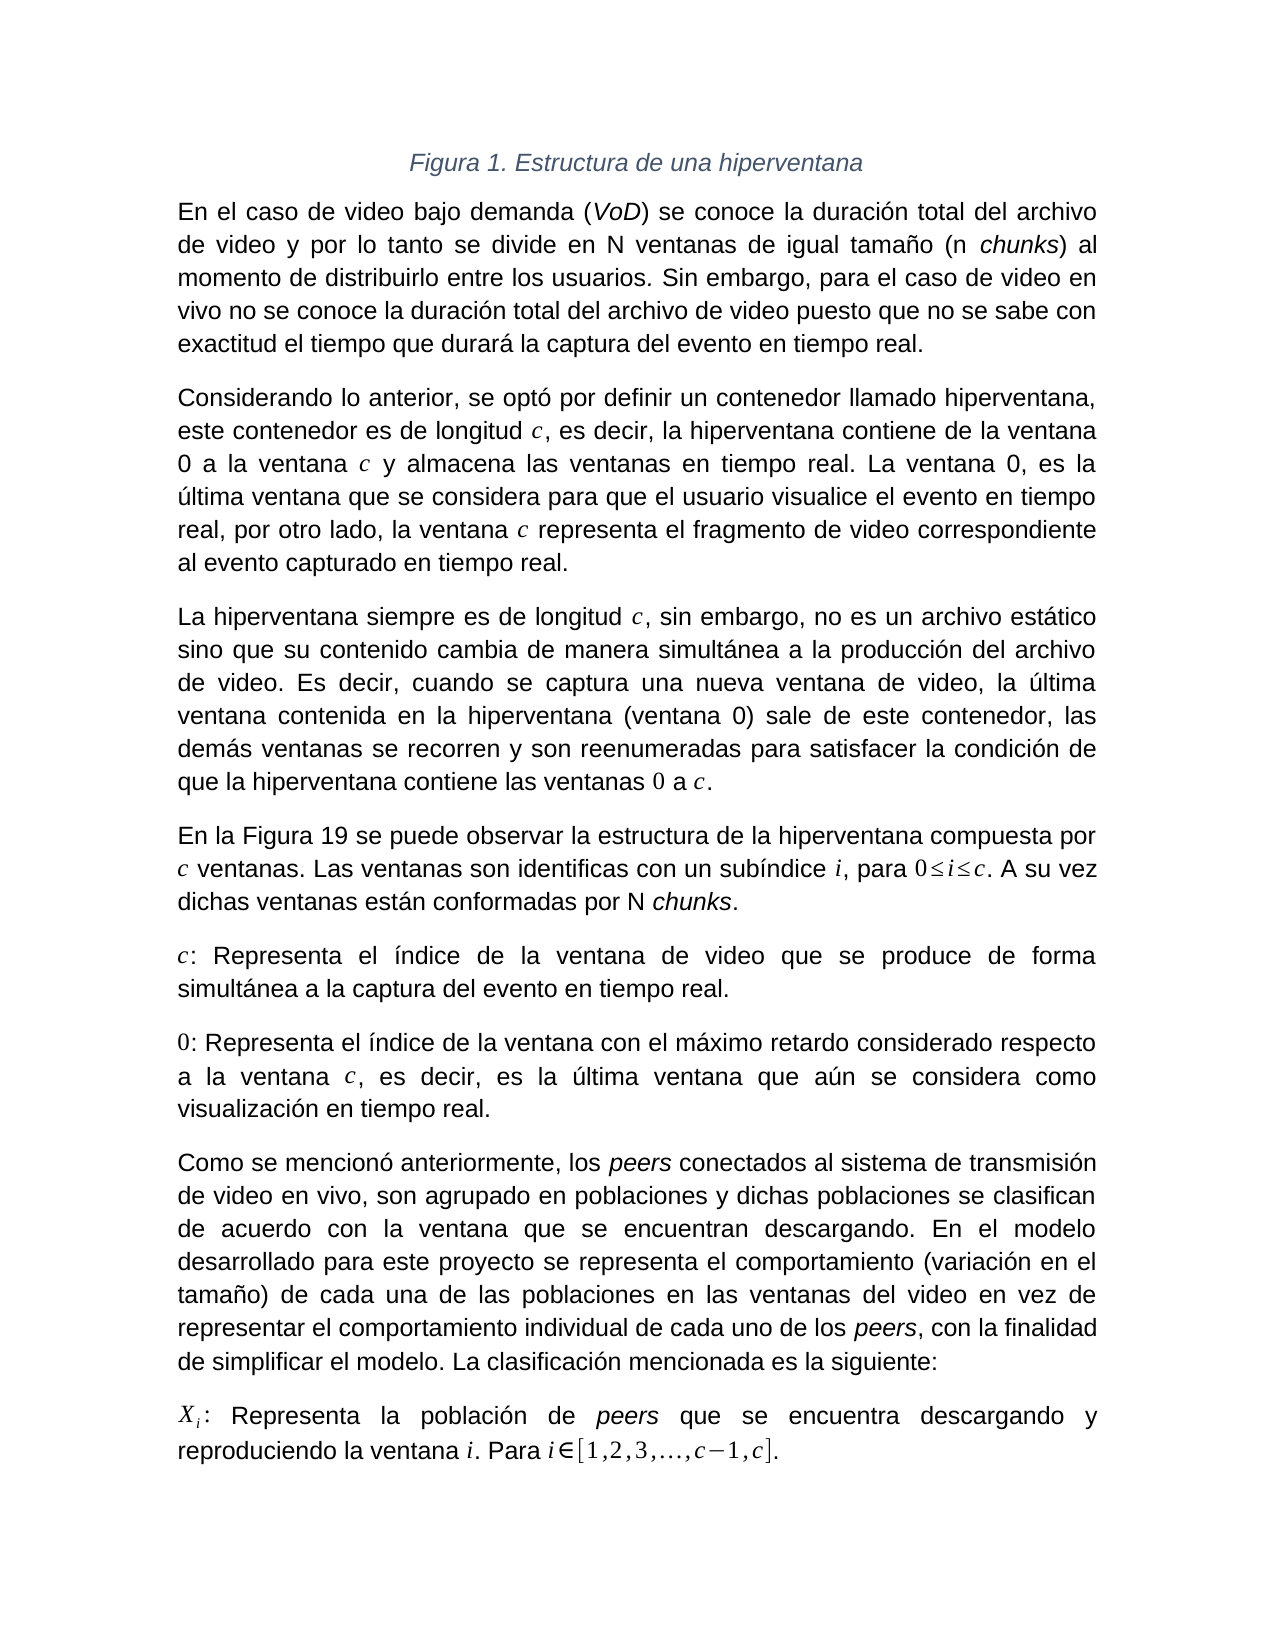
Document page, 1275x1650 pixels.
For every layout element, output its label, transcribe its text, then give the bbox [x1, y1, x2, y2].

text Figura 1. Estructura de una hiperventana [177, 148, 1098, 176]
text En la Figura 19 se puede observar la estructura de la hiperventana compuesta por ventanas. Las ventanas son identificas con un subíndice , para . A su vez dichas ventanas están conformadas por N chunks. [177, 821, 1098, 916]
text : Representa el índice de la ventana de video que se produce de forma simultánea a la captura del evento en tiempo real. [177, 941, 1098, 1003]
text La hiperventana siempre es de longitud , sin embargo, no es un archivo estático sino que su contenido cambia de manera simultánea a la producción del archivo de video. Es decir, cuando se captura una nueva ventana de video, la última ventana contenida en la hiperventana (ventana 0) sale de este contenedor, las demás ventanas se recorren y son reenumeradas para satisfacer la condición de que la hiperventana contiene las ventanas a . [177, 602, 1098, 796]
text Considerando lo anterior, se optó por definir un contenedor llamado hiperventana, este contenedor es de longitud , es decir, la hiperventana contiene de la ventana 0 a la ventana y almacena las ventanas en tiempo real. La ventana 0, es la última ventana que se considera para que el usuario visualice el evento en tiempo real, por otro lado, la ventana representa el fragmento de video correspondiente al evento capturado en tiempo real. [177, 383, 1098, 577]
text Representa la población de peers que se encuentra descargando y reproduciendo la ventana . Para . [177, 1400, 1098, 1465]
text : Representa el índice de la ventana con el máximo retardo considerado respecto a la ventana , es decir, es la última ventana que aún se considera como visualización en tiempo real. [177, 1028, 1098, 1123]
text Como se mencionó anteriormente, los peers conectados al sistema de transmisión de video en vivo, son agrupado en poblaciones y dichas poblaciones se clasifican de acuerdo con la ventana que se encuentran descargando. En el modelo desarrollado para este proyecto se representa el comportamiento (variación en el tamaño) de cada una de las poblaciones en las ventanas del video en vez de representar el comportamiento individual de cada uno de los peers, con la finalidad de simplificar el modelo. La clasificación mencionada es la siguiente: [177, 1148, 1098, 1375]
text En el caso de video bajo demanda (VoD) se conoce la duración total del archivo de video y por lo tanto se divide en N ventanas de igual tamaño (n chunks) al momento de distribuirlo entre los usuarios. Sin embargo, para el caso de video en vivo no se conoce la duración total del archivo de video puesto que no se sabe con exactitud el tiempo que durará la captura del evento en tiempo real. [177, 197, 1098, 358]
